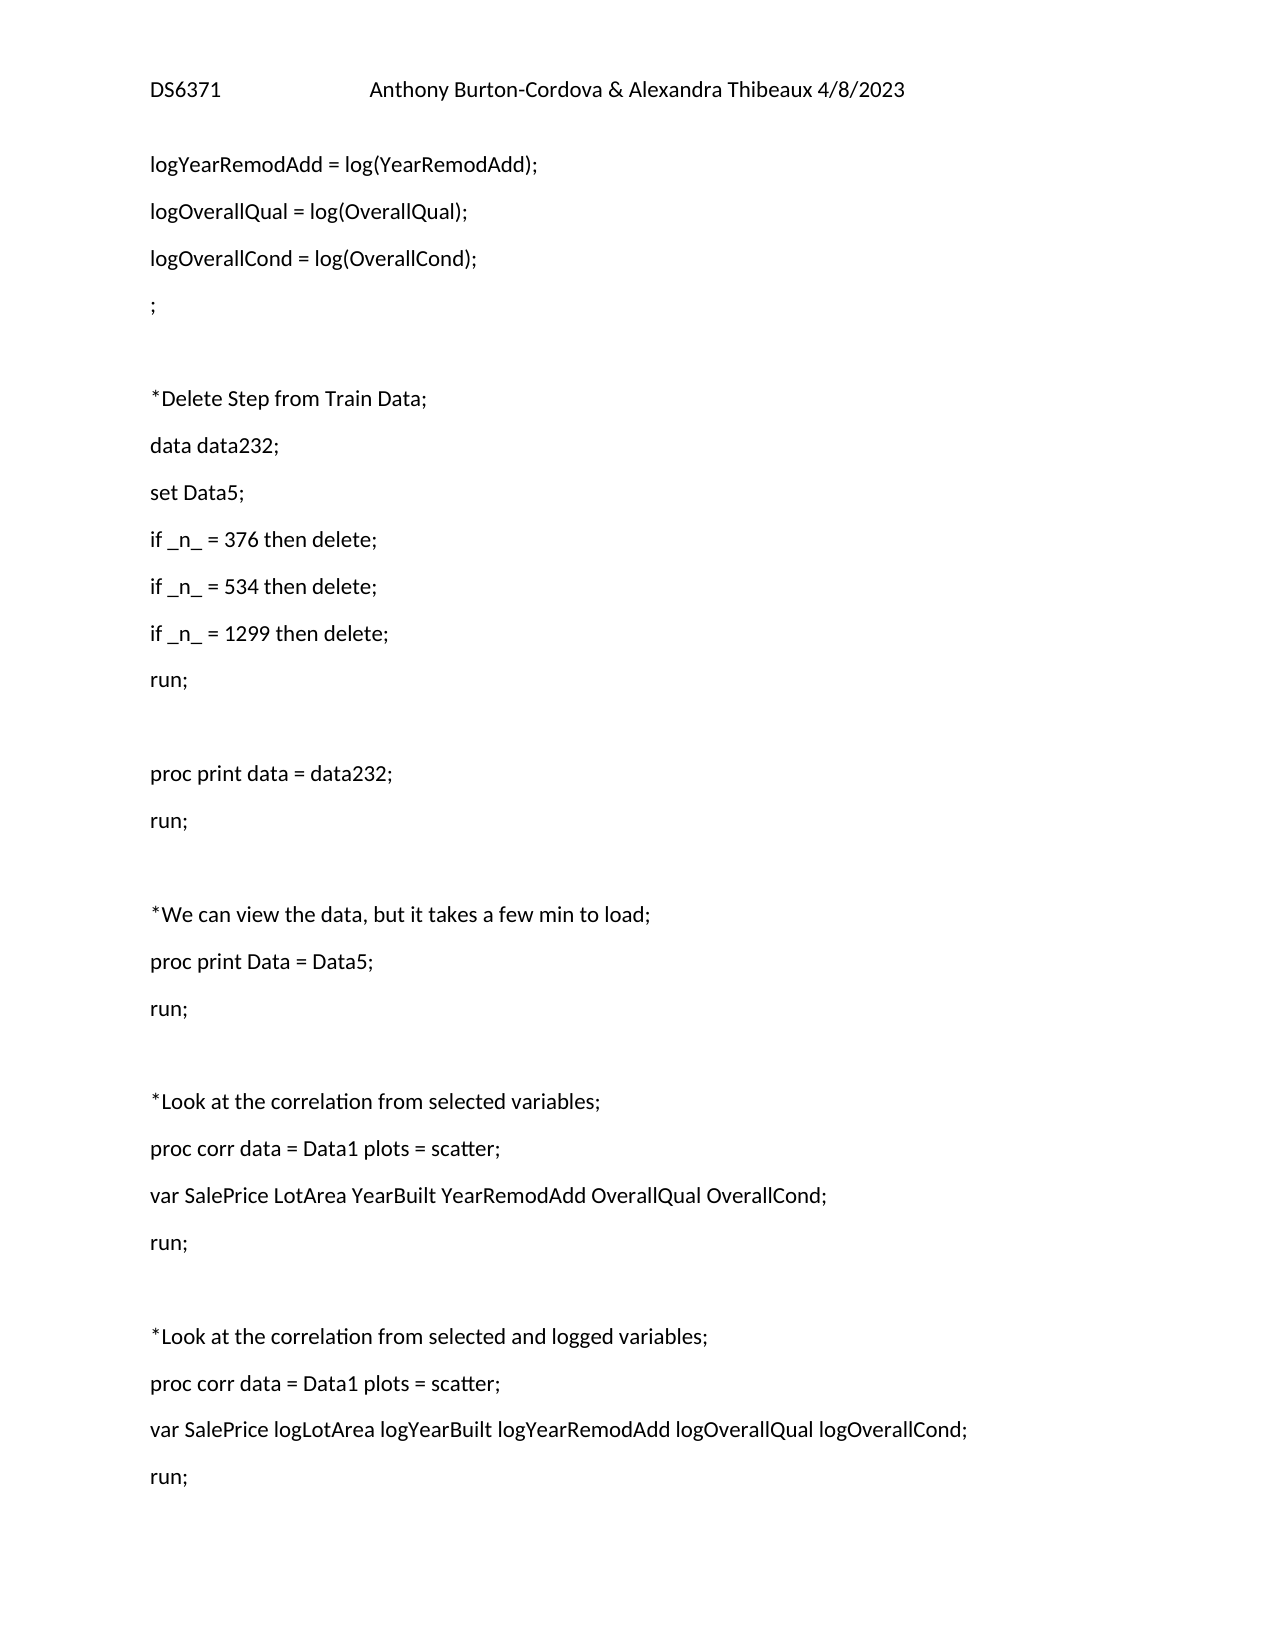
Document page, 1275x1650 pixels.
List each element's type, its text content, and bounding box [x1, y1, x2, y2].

text *We can view the data, but it takes a few min to load; [150, 900, 1125, 928]
text run; [150, 994, 1125, 1022]
text run; [150, 806, 1125, 834]
text *Look at the correlation from selected variables; [150, 1087, 1125, 1116]
text var SalePrice logLotArea logYearBuilt logYearRemodAdd logOverallQual logOverallCond; [150, 1416, 1125, 1444]
text proc print data = data232; [150, 759, 1125, 787]
text run; [150, 666, 1125, 694]
text logYearRemodAdd = log(YearRemodAdd); [150, 150, 1125, 178]
text run; [150, 1228, 1125, 1256]
text *Delete Step from Train Data; [150, 384, 1125, 412]
text proc corr data = Data1 plots = scatter; [150, 1134, 1125, 1162]
text proc print Data = Data5; [150, 947, 1125, 975]
text ; [150, 291, 1125, 319]
text *Look at the correlation from selected and logged variables; [150, 1322, 1125, 1350]
text var SalePrice LotArea YearBuilt YearRemodAdd OverallQual OverallCond; [150, 1181, 1125, 1209]
text proc corr data = Data1 plots = scatter; [150, 1369, 1125, 1397]
text if _n_ = 376 then delete; [150, 525, 1125, 553]
text if _n_ = 534 then delete; [150, 572, 1125, 600]
text data data232; [150, 431, 1125, 459]
text if _n_ = 1299 then delete; [150, 619, 1125, 647]
text run; [150, 1462, 1125, 1491]
text logOverallQual = log(OverallQual); [150, 197, 1125, 225]
text set Data5; [150, 478, 1125, 506]
text logOverallCond = log(OverallCond); [150, 244, 1125, 272]
